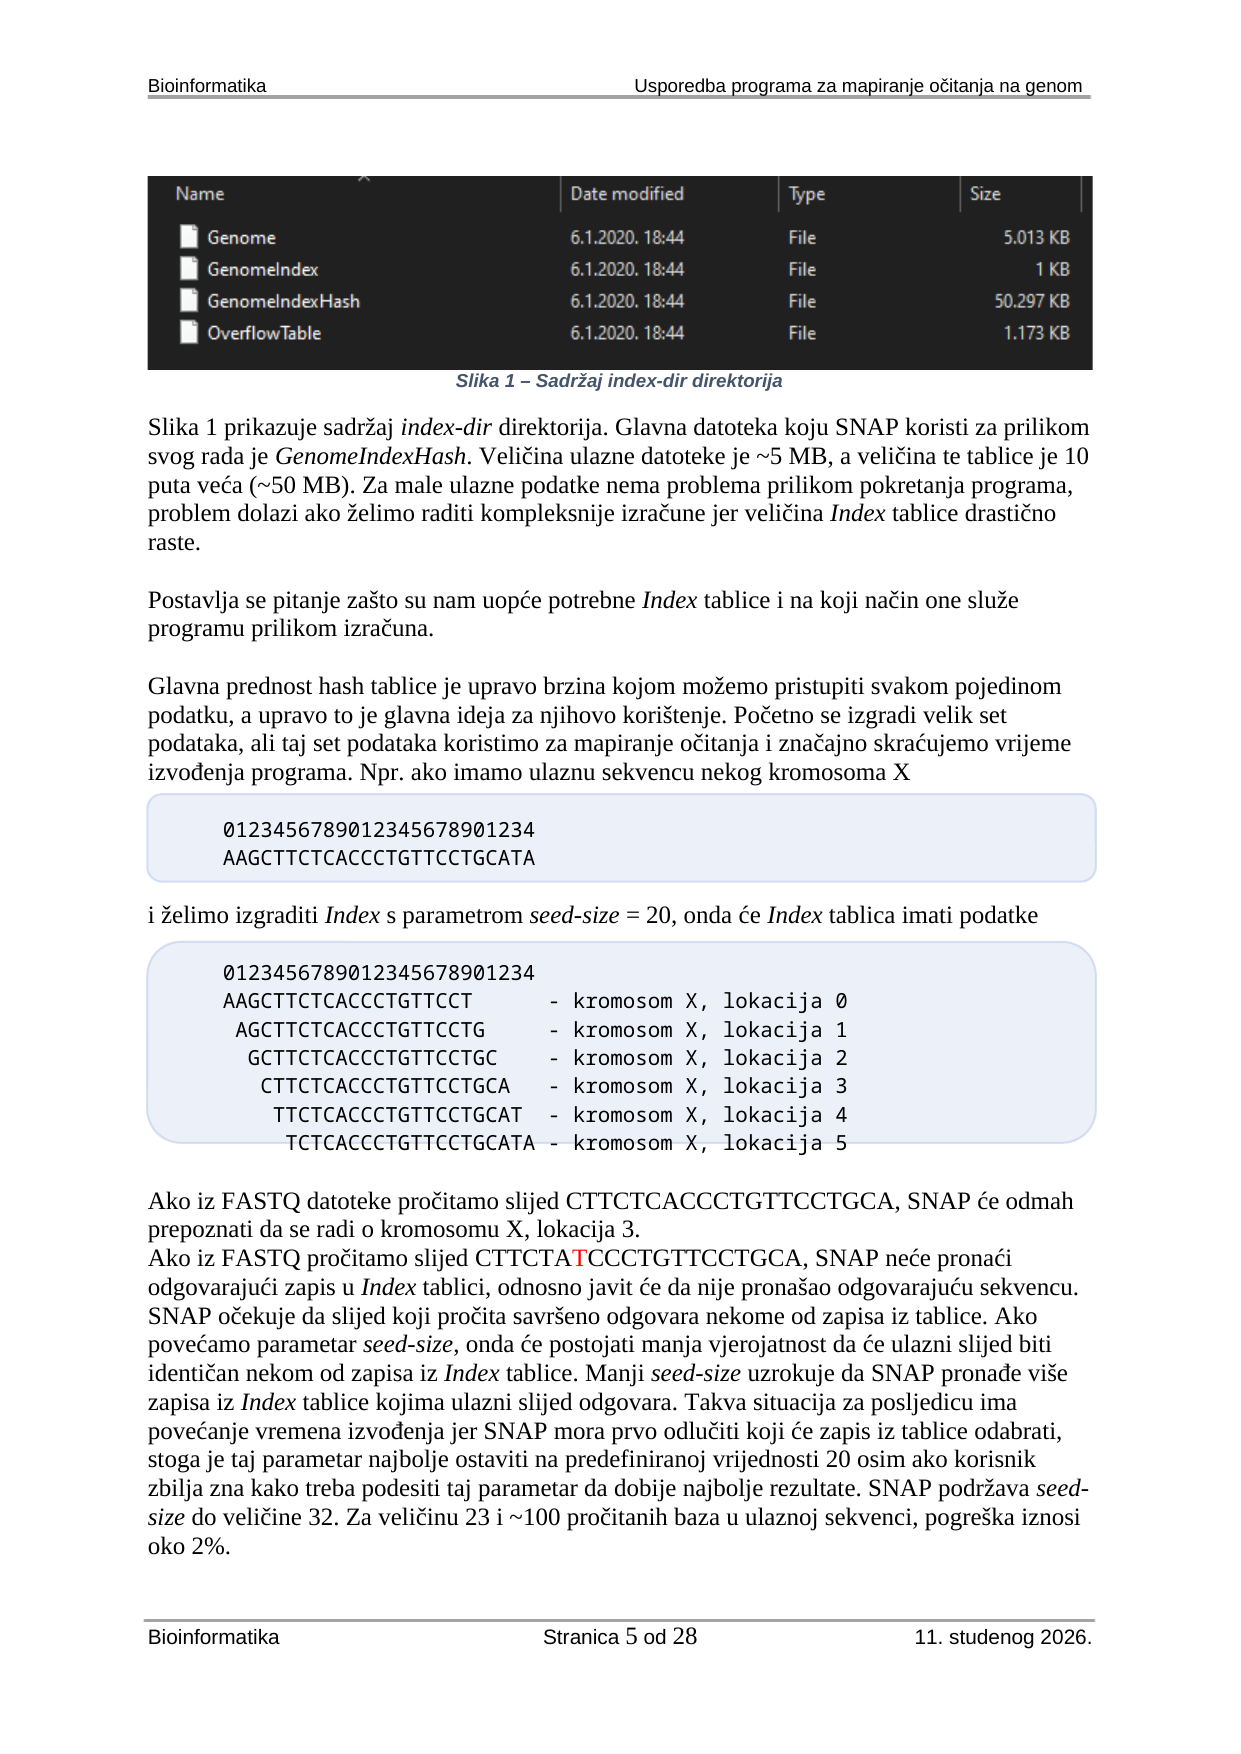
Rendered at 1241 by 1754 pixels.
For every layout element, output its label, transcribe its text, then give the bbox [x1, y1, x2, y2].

picture [147, 95, 1092, 99]
text GCTTCTCACCCTGTTCCTGC - kromosom X, lokacija 2 [223, 1043, 1093, 1072]
text Slika 1 – Sadržaj index-dir direktorija [148, 370, 1093, 391]
text 0123456789012345678901234 [223, 815, 1093, 843]
text TCTCACCCTGTTCCTGCATA - kromosom X, lokacija 5 [223, 1128, 1093, 1157]
text Slika 1 prikazuje sadržaj index-dir direktorija. Glavna datoteka koju SNAP koristi za prilikom svog rada je GenomeIndexHash. Veličina ulazne datoteke je ~5 MB, a veličina te tablice je 10 puta veća (~50 MB). Za male ulazne podatke nema problema prilikom pokretanja programa, problem dolazi ako želimo raditi kompleksnije izračune jer veličina Index tablice drastično raste. [148, 412, 1093, 556]
text Glavna prednost hash tablice je upravo brzina kojom možemo pristupiti svakom pojedinom podatku, a upravo to je glavna ideja za njihovo korištenje. Početno se izgradi velik set podataka, ali taj set podataka koristimo za mapiranje očitanja i značajno skraćujemo vrijeme izvođenja programa. Npr. ako imamo ulaznu sekvencu nekog kromosoma X [148, 671, 1093, 786]
text Ako iz FASTQ pročitamo slijed CTTCTATCCCTGTTCCTGCA, SNAP neće pronaći odgovarajući zapis u Index tablici, odnosno javit će da nije pronašao odgovarajuću sekvencu. SNAP očekuje da slijed koji pročita savršeno odgovara nekome od zapisa iz tablice. Ako povećamo parametar seed-size, onda će postojati manja vjerojatnost da će ulazni slijed biti identičan nekom od zapisa iz Index tablice. Manji seed-size uzrokuje da SNAP pronađe više zapisa iz Index tablice kojima ulazni slijed odgovara. Takva situacija za posljedicu ima povećanje vremena izvođenja jer SNAP mora prvo odlučiti koji će zapis iz tablice odabrati, stoga je taj parametar najbolje ostaviti na predefiniranoj vrijednosti 20 osim ako korisnik zbilja zna kako treba podesiti taj parametar da dobije najbolje rezultate. SNAP podržava seed-size do veličine 32. Za veličinu 23 i ~100 pročitanih baza u ulaznoj sekvenci, pogreška iznosi oko 2%. [148, 1243, 1093, 1559]
text AGCTTCTCACCCTGTTCCTG - kromosom X, lokacija 1 [223, 1015, 1093, 1043]
text Postavlja se pitanje zašto su nam uopće potrebne Index tablice i na koji način one služe programu prilikom izračuna. [148, 585, 1093, 642]
text TTCTCACCCTGTTCCTGCAT - kromosom X, lokacija 4 [223, 1100, 1093, 1128]
text 0123456789012345678901234 [223, 958, 1093, 986]
text AAGCTTCTCACCCTGTTCCTGCATA [223, 843, 1093, 872]
text i želimo izgraditi Index s parametrom seed-size = 20, onda će Index tablica imati podatke [148, 900, 1093, 929]
text AAGCTTCTCACCCTGTTCCT - kromosom X, lokacija 0 [223, 986, 1093, 1015]
text Ako iz FASTQ datoteke pročitamo slijed CTTCTCACCCTGTTCCTGCA, SNAP će odmah prepoznati da se radi o kromosomu X, lokacija 3. [148, 1186, 1093, 1243]
picture [147, 176, 1093, 370]
text CTTCTCACCCTGTTCCTGCA - kromosom X, lokacija 3 [223, 1072, 1093, 1100]
